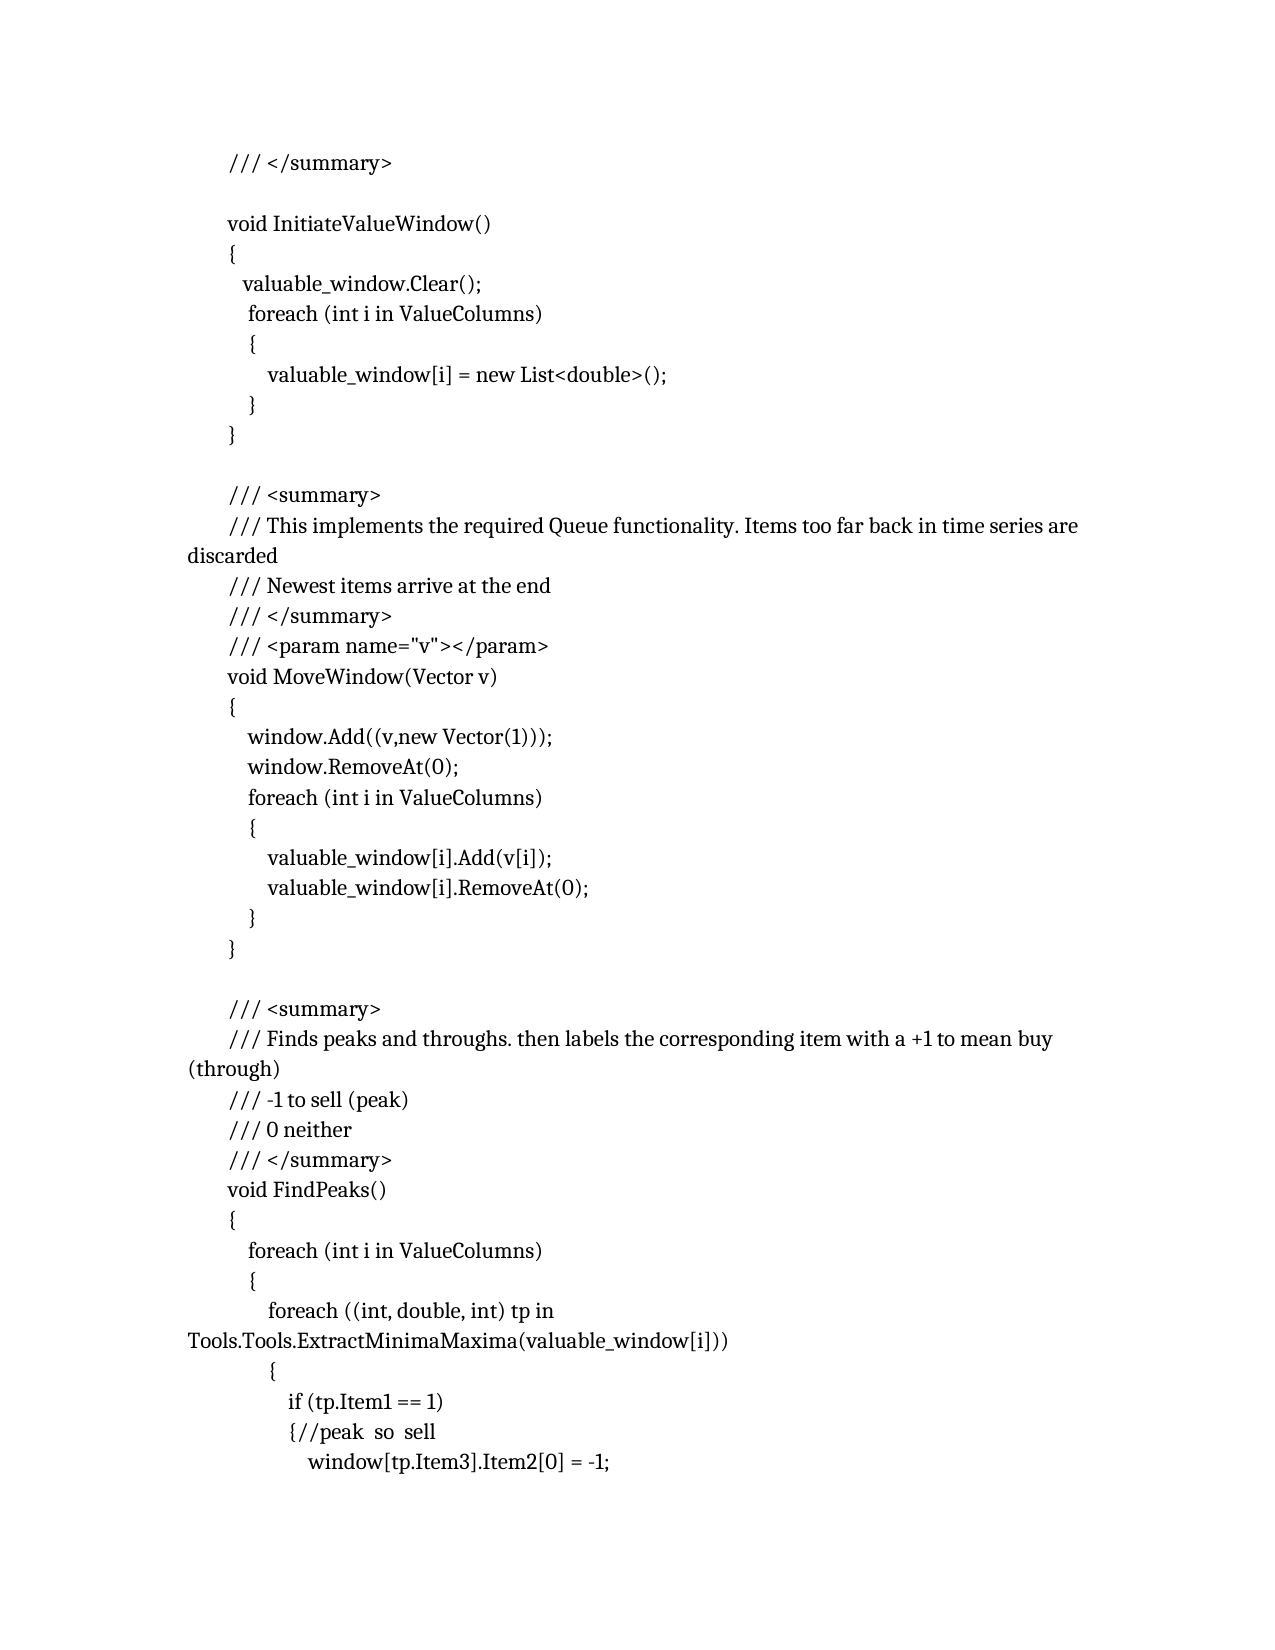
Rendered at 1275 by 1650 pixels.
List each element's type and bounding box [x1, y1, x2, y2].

text [187, 150, 1087, 1475]
